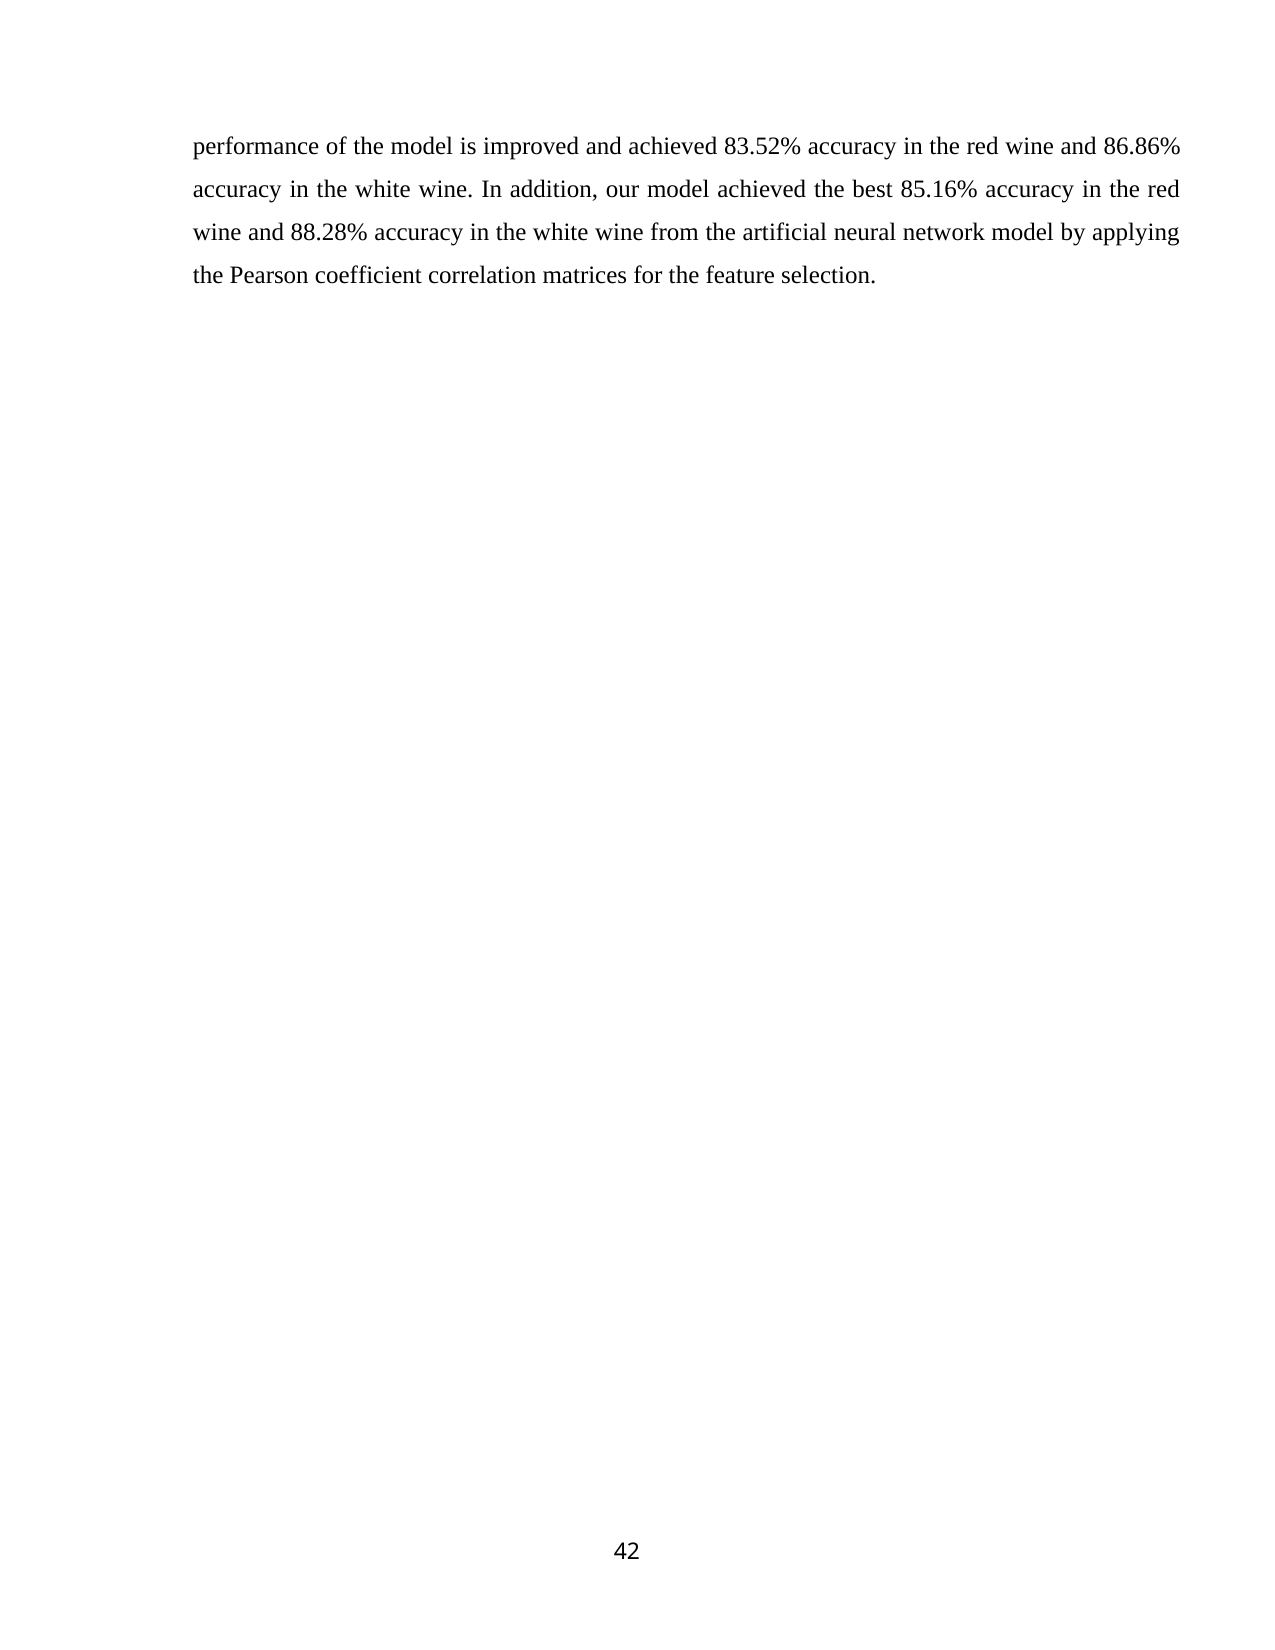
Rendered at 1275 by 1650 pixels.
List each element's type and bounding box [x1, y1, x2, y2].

text [193, 131, 1181, 289]
